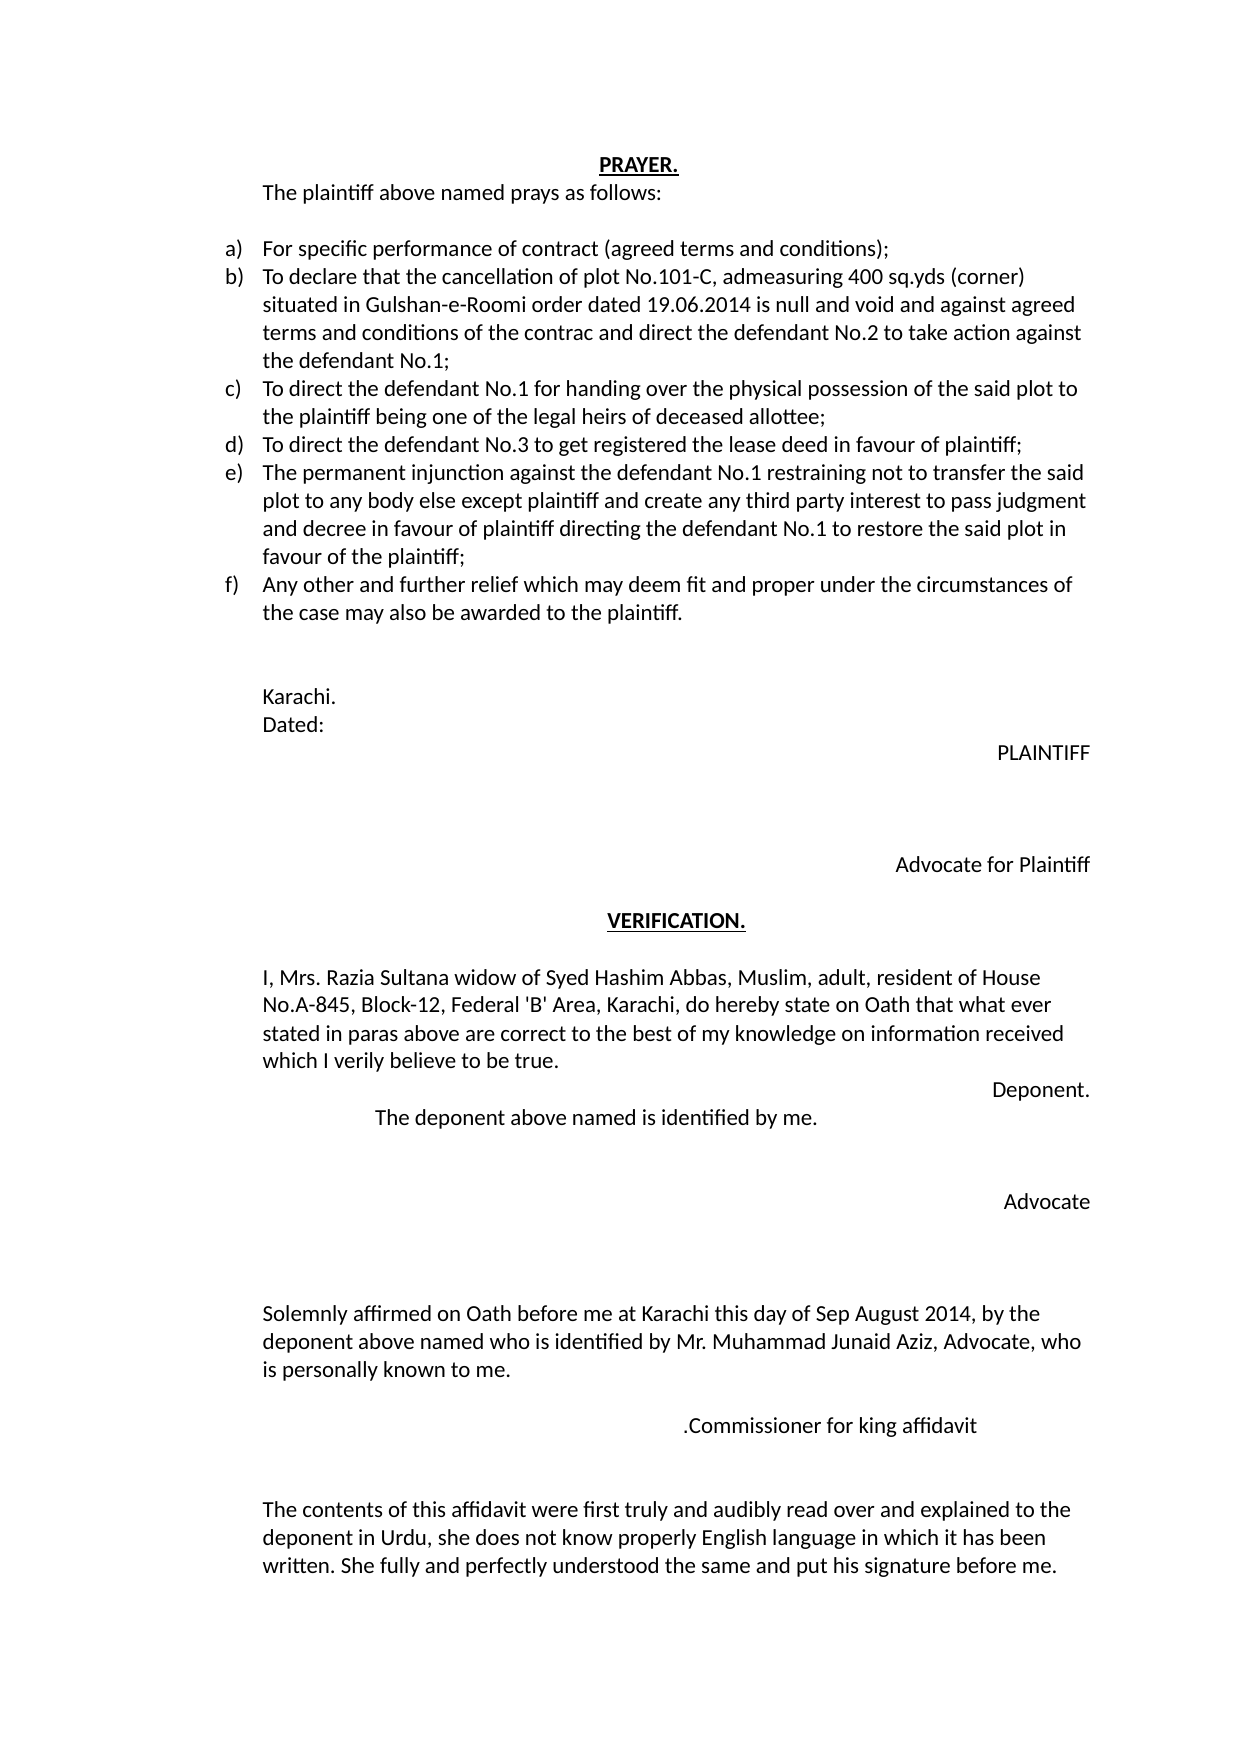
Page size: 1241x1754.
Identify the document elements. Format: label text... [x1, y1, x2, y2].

list Advocate for Plaintiff [262, 851, 1090, 878]
list The deponent above named is identified by me. [375, 1103, 1090, 1131]
list The permanent injunction against the defendant No.1 restraining not to transfer the said plot to any body else except plaintiff and create any third party interest to pass judgment and decree in favour of plaintiff directing the defendant No.1 to restore the said plot in favour of the plaintiff; [225, 458, 1090, 570]
list Commissioner for king affidavit. [150, 1411, 978, 1439]
list PLAINTIFF [262, 738, 1090, 766]
list Advocate [262, 1187, 1090, 1215]
list The plaintiff above named prays as follows: [262, 178, 1090, 206]
list Solemnly affirmed on Oath before me at Karachi this day of Sep August 2014, by the deponent above named who is identified by Mr. Muhammad Junaid Aziz, Advocate, who is personally known to me. [262, 1299, 1090, 1383]
list I, Mrs. Razia Sultana widow of Syed Hashim Abbas, Muslim, adult, resident of House No.A-845, Block-12, Federal 'B' Area, Karachi, do hereby state on Oath that what ever stated in paras above are correct to the best of my knowledge on information received which I verily believe to be true. [262, 963, 1090, 1075]
list VERIFICATION. [262, 907, 1090, 934]
list PRAYER. [187, 150, 1090, 178]
list To direct the defendant No.3 to get registered the lease deed in favour of plaintiff; [225, 430, 1090, 458]
list Dated: [262, 710, 1090, 738]
list Deponent. [262, 1075, 1090, 1103]
list Any other and further relief which may deem fit and proper under the circumstances of the case may also be awarded to the plaintiff. [225, 570, 1090, 626]
list Karachi. [262, 682, 1090, 710]
list For specific performance of contract (agreed terms and conditions); [225, 234, 1090, 262]
list The contents of this affidavit were first truly and audibly read over and explained to the deponent in Urdu, she does not know properly English language in which it has been written. She fully and perfectly understood the same and put his signature before me. [262, 1495, 1090, 1579]
list To declare that the cancellation of plot No.101-C, admeasuring 400 sq.yds (corner) situated in Gulshan-e-Roomi order dated 19.06.2014 is null and void and against agreed terms and conditions of the contrac and direct the defendant No.2 to take action against the defendant No.1; [225, 262, 1090, 374]
list To direct the defendant No.1 for handing over the physical possession of the said plot to the plaintiff being one of the legal heirs of deceased allottee; [225, 374, 1090, 430]
